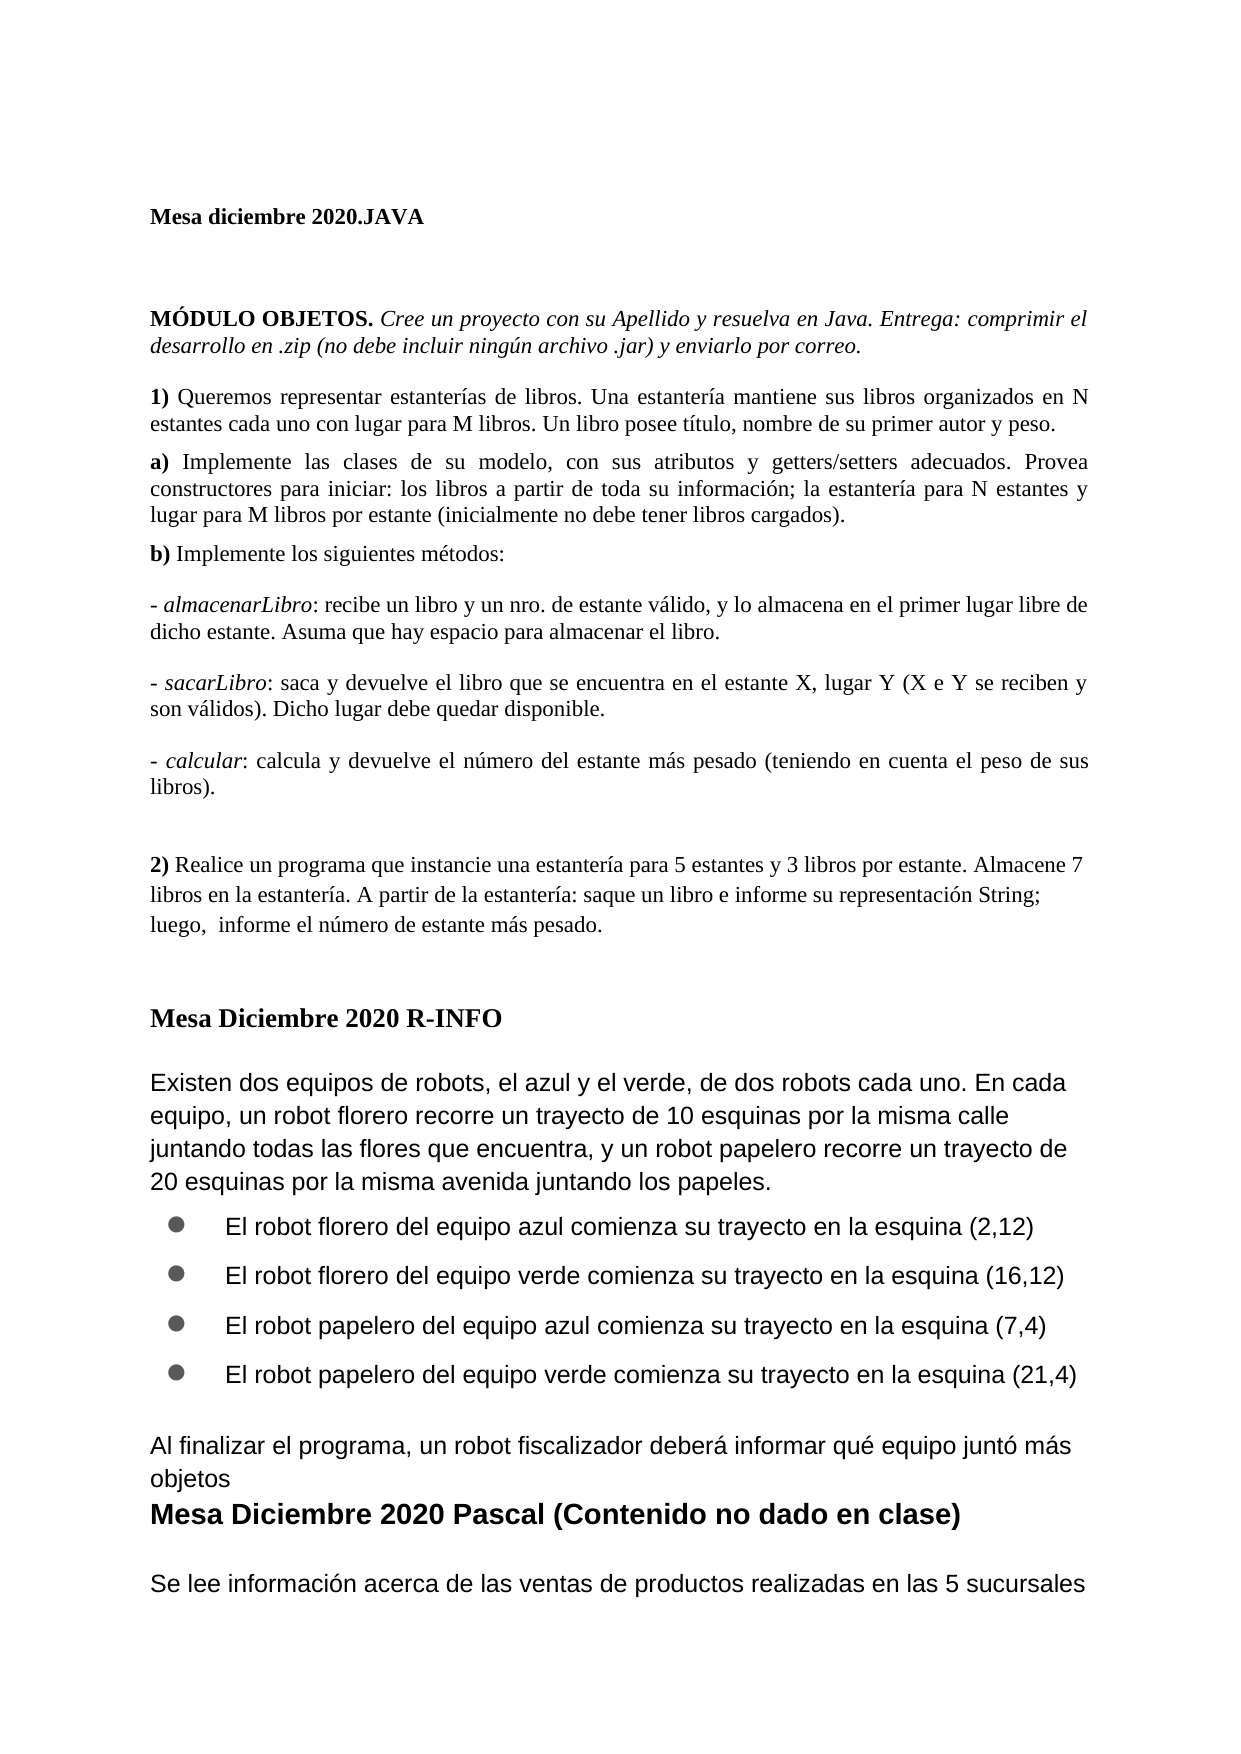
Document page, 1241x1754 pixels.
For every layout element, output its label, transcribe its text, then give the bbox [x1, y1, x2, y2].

text - calcular: calcula y devuelve el número del estante más pesado (teniendo en cuenta el peso de sus libros). [150, 747, 1090, 799]
text Mesa diciembre 2020.JAVA [150, 203, 1090, 229]
text Mesa Diciembre 2020 R-INFO [150, 1002, 1090, 1033]
list El robot papelero del equipo azul comienza su trayecto en la esquina (7,4) [187, 1299, 1090, 1342]
text Al finalizar el programa, un robot fiscalizador deberá informar qué equipo juntó más objetos [150, 1431, 1090, 1493]
text 2) Realice un programa que instancie una estantería para 5 estantes y 3 libros por estante. Almacene 7 libros en la estantería. A partir de la estantería: saque un libro e informe su representación String; luego, informe el número de estante más pesado. [150, 851, 1090, 938]
text - almacenarLibro: recibe un libro y un nro. de estante válido, y lo almacena en el primer lugar libre de dicho estante. Asuma que hay espacio para almacenar el libro. [150, 591, 1090, 644]
text MÓDULO OBJETOS. Cree un proyecto con su Apellido y resuelva en Java. Entrega: comprimir el desarrollo en .zip (no debe incluir ningún archivo .jar) y enviarlo por correo. [150, 306, 1090, 358]
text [150, 1569, 1090, 1598]
list El robot florero del equipo verde comienza su trayecto en la esquina (16,12) [187, 1249, 1090, 1293]
text Mesa Diciembre 2020 Pascal (Contenido no dado en clase) [150, 1497, 1090, 1531]
text a) Implemente las clases de su modelo, con sus atributos y getters/setters adecuados. Provea constructores para iniciar: los libros a partir de toda su información; la estantería para N estantes y lugar para M libros por estante (inicialmente no debe tener libros cargados). [150, 448, 1090, 527]
list El robot papelero del equipo verde comienza su trayecto en la esquina (21,4) [187, 1349, 1090, 1392]
list El robot florero del equipo azul comienza su trayecto en la esquina (2,12) [187, 1200, 1090, 1243]
text b) Implemente los siguientes métodos: [150, 540, 1090, 566]
text - sacarLibro: saca y devuelve el libro que se encuentra en el estante X, lugar Y (X e Y se reciben y son válidos). Dicho lugar debe quedar disponible. [150, 669, 1090, 722]
text Existen dos equipos de robots, el azul y el verde, de dos robots cada uno. En cada equipo, un robot florero recorre un trayecto de 10 esquinas por la misma calle juntando todas las flores que encuentra, y un robot papelero recorre un trayecto de 20 esquinas por la misma avenida juntando los papeles. [150, 1068, 1090, 1196]
text 1) Queremos representar estanterías de libros. Una estantería mantiene sus libros organizados en N estantes cada uno con lugar para M libros. Un libro posee título, nombre de su primer autor y peso. [150, 383, 1090, 436]
